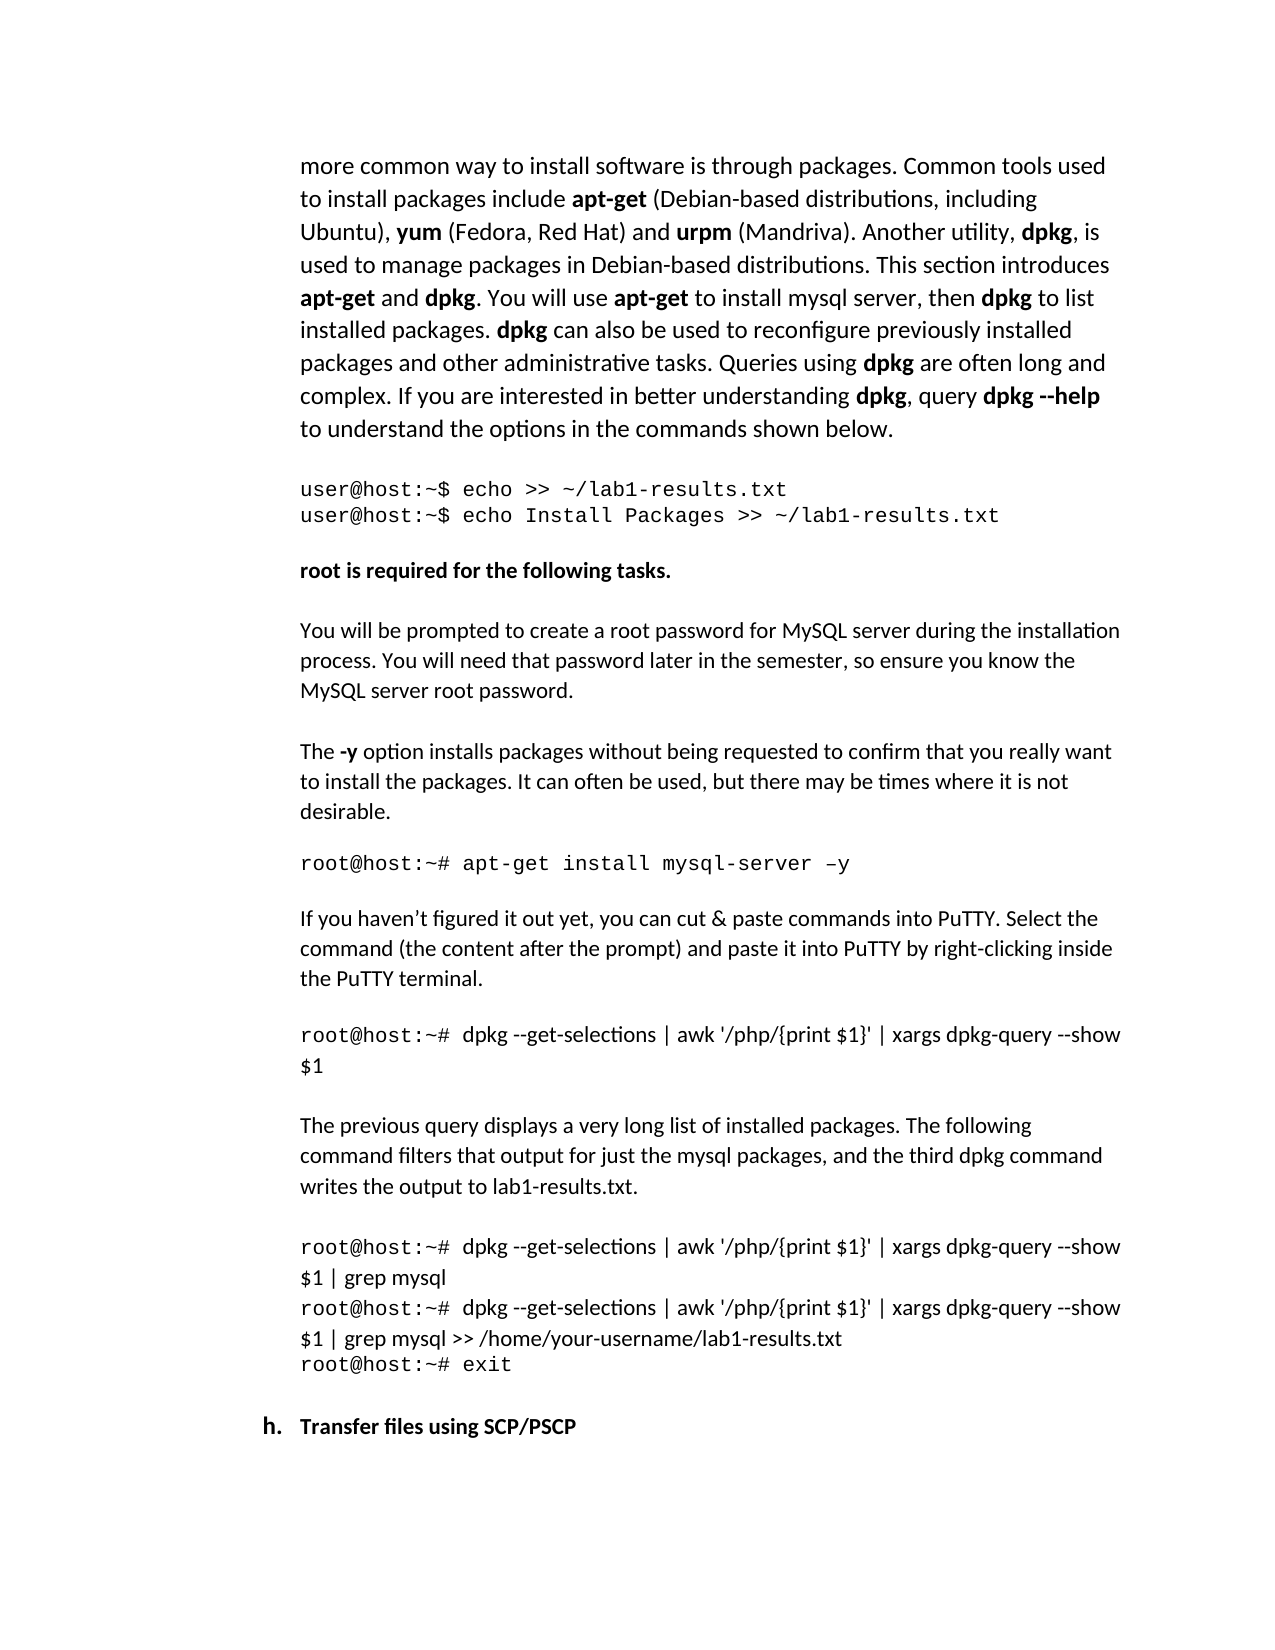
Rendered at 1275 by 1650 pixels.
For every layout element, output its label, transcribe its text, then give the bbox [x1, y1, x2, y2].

list root@host:~# dpkg --get-selections | awk '/php/{print $1}' | xargs dpkg-query --show $1 | grep mysql [300, 1232, 1125, 1291]
list root@host:~# exit [300, 1354, 1125, 1378]
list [300, 150, 1125, 444]
list root@host:~# dpkg --get-selections | awk '/php/{print $1}' | xargs dpkg-query --show $1 | grep mysql >> /home/your-username/lab1-results.txt [300, 1293, 1125, 1352]
list You will be prompted to create a root password for MySQL server during the installation process. You will need that password later in the semester, so ensure you know the MySQL server root password. [300, 616, 1125, 704]
list root@host:~# apt-get install mysql-server –y [300, 853, 1125, 877]
list The previous query displays a very long list of installed packages. The following command filters that output for just the mysql packages, and the third dpkg command writes the output to lab1-results.txt. [300, 1111, 1125, 1200]
list user@host:~$ echo Install Packages >> ~/lab1-results.txt [300, 505, 1125, 528]
list The -y option installs packages without being requested to confirm that you really want to install the packages. It can often be used, but there may be times where it is not desirable. [300, 737, 1125, 825]
list If you haven’t figured it out yet, you can cut & paste commands into PuTTY. Select the command (the content after the prompt) and paste it into PuTTY by right-clicking inside the PuTTY terminal. [300, 904, 1125, 993]
list root@host:~# dpkg --get-selections | awk '/php/{print $1}' | xargs dpkg-query --show $1 [300, 1020, 1125, 1079]
list root is required for the following tasks. [300, 556, 1125, 584]
list Transfer files using SCP/PSCP [262, 1410, 1125, 1440]
list user@host:~$ echo >> ~/lab1-results.txt [300, 479, 1125, 503]
